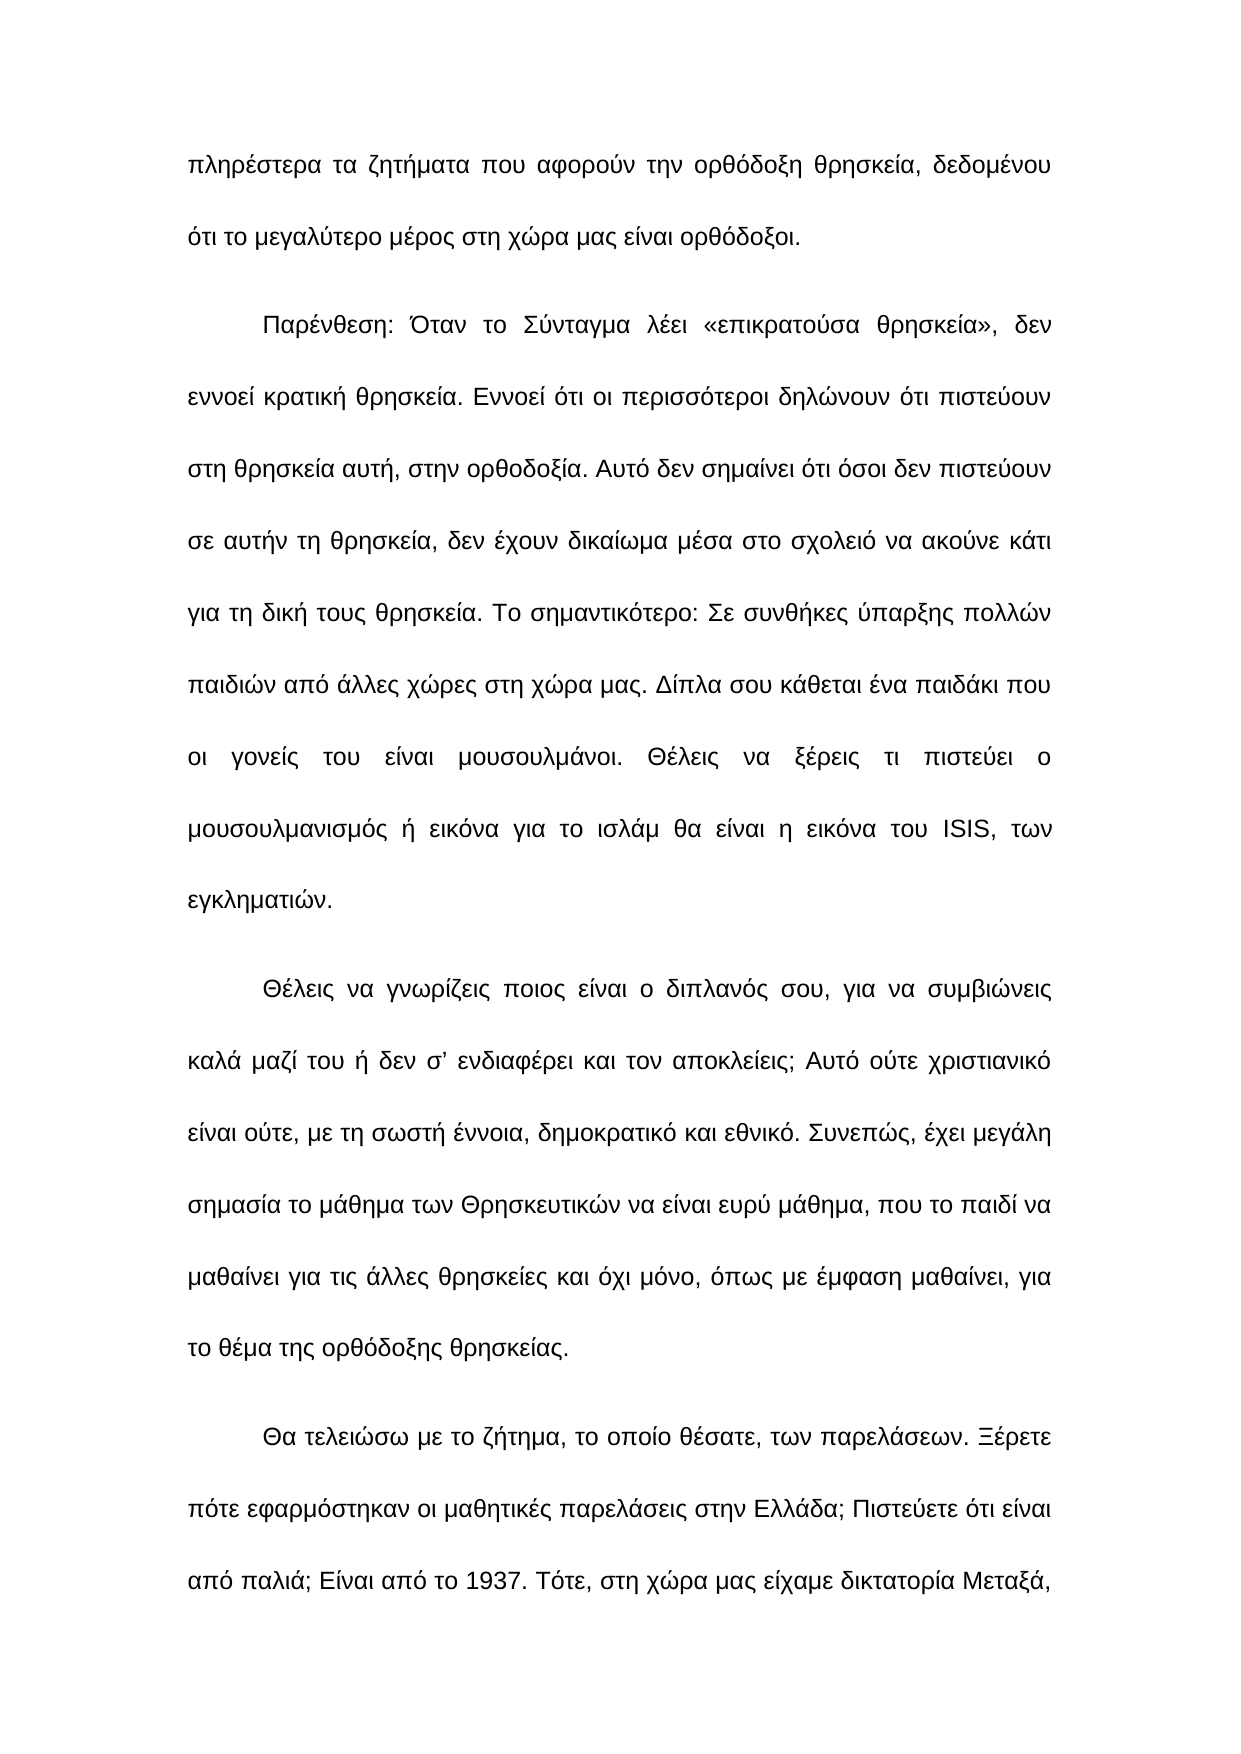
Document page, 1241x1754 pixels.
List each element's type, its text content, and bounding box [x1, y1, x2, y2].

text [187, 150, 1053, 251]
text Παρένθεση: Όταν το Σύνταγμα λέει «επικρατούσα θρησκεία», δεν εννοεί κρατική θρησκεία. Εννοεί ότι οι περισσότεροι δηλώνουν ότι πιστεύουν στη θρησκεία αυτή, στην ορθοδοξία. Αυτό δεν σημαίνει ότι όσοι δεν πιστεύουν σε αυτήν τη θρησκεία, δεν έχουν δικαίωμα μέσα στο σχολειό να ακούνε κάτι για τη δική τους θρησκεία. Το σημαντικότερο: Σε συνθήκες ύπαρξης πολλών παιδιών από άλλες χώρες στη χώρα μας. Δίπλα σου κάθεται ένα παιδάκι που οι γονείς του είναι μουσουλμάνοι. Θέλεις να ξέρεις τι πιστεύει ο μουσουλμανισμός ή εικόνα για το ισλάμ θα είναι η εικόνα του ISIS, των εγκληματιών. [187, 310, 1053, 914]
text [187, 1422, 1053, 1594]
text Θέλεις να γνωρίζεις ποιος είναι ο διπλανός σου, για να συμβιώνεις καλά μαζί του ή δεν σ’ ενδιαφέρει και τον αποκλείεις; Αυτό ούτε χριστιανικό είναι ούτε, με τη σωστή έννοια, δημοκρατικό και εθνικό. Συνεπώς, έχει μεγάλη σημασία το μάθημα των Θρησκευτικών να είναι ευρύ μάθημα, που το παιδί να μαθαίνει για τις άλλες θρησκείες και όχι μόνο, όπως με έμφαση μαθαίνει, για το θέμα της ορθόδοξης θρησκείας. [187, 974, 1053, 1362]
